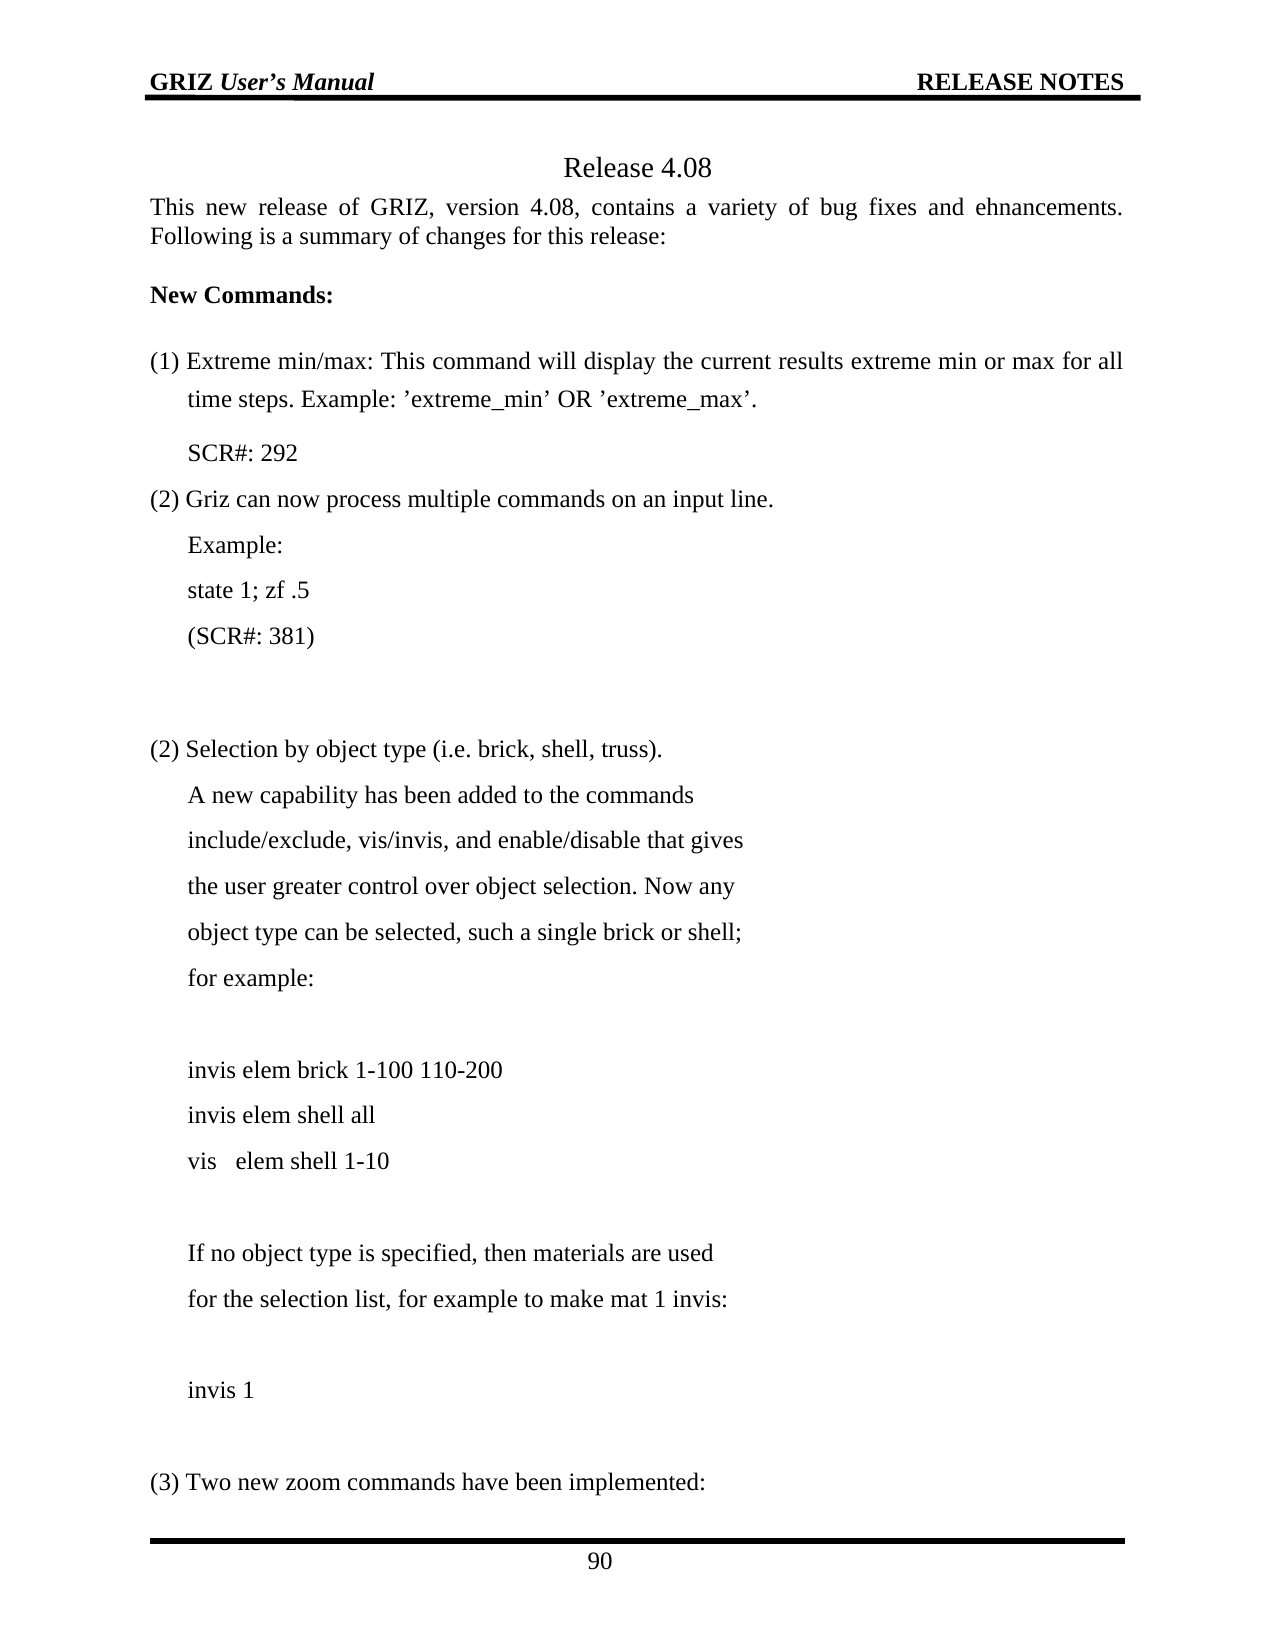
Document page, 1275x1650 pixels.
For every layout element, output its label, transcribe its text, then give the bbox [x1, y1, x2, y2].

text invis elem brick 1-100 110-200 [150, 1054, 1125, 1083]
text (2) Selection by object type (i.e. brick, shell, truss). [150, 733, 1125, 763]
text invis elem shell all [150, 1100, 1125, 1129]
text This new release of GRIZ, version 4.08, contains a variety of bug fixes and ehnancements. Following is a summary of changes for this release: [150, 192, 1125, 250]
text SCR#: 292 [150, 429, 1125, 467]
text Example: [150, 529, 1125, 558]
text include/exclude, vis/invis, and enable/disable that gives [150, 825, 1125, 854]
text (3) Two new zoom commands have been implemented: [150, 1467, 1125, 1496]
text (SCR#: 381) [150, 621, 1125, 650]
text invis 1 [150, 1375, 1125, 1404]
text Release 4.08 [150, 150, 1125, 183]
text If no object type is specified, then materials are used [150, 1238, 1125, 1267]
text object type can be selected, such a single brick or shell; [150, 917, 1125, 946]
text (1) Extreme min/max: This command will display the current results extreme min or max for all time steps. Example: ’extreme_min’ OR ’extreme_max’. [150, 338, 1125, 413]
text for the selection list, for example to make mat 1 invis: [150, 1283, 1125, 1313]
text A new capability has been added to the commands [150, 779, 1125, 808]
text for example: [150, 963, 1125, 992]
text the user greater control over object selection. Now any [150, 871, 1125, 900]
text New Commands: [150, 279, 1125, 308]
text vis elem shell 1-10 [150, 1146, 1125, 1175]
text (2) Griz can now process multiple commands on an input line. [150, 483, 1125, 513]
text state 1; zf .5 [150, 575, 1125, 604]
